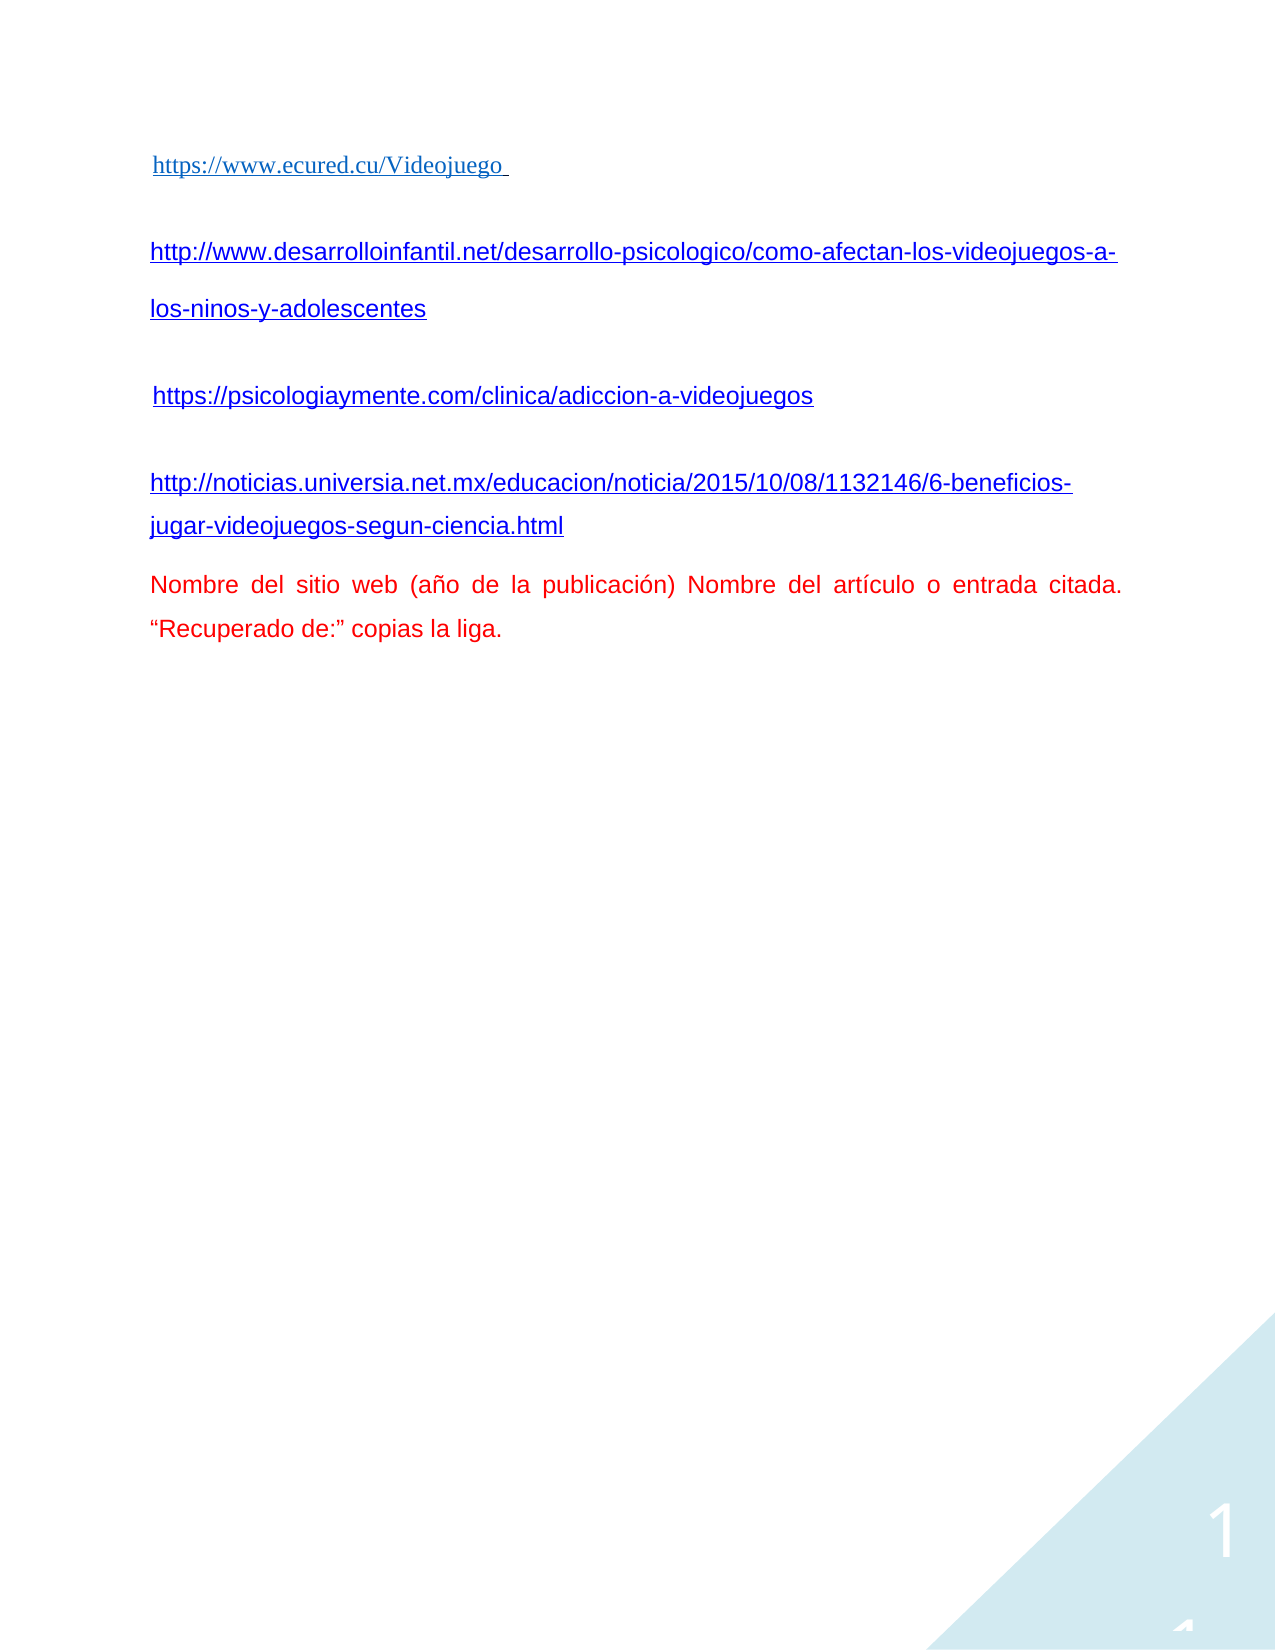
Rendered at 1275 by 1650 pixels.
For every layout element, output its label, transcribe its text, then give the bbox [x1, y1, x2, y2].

text Nombre del sitio web (año de la publicación) Nombre del artículo o entrada citada. “Recuperado de:” copias la liga. [150, 570, 1125, 642]
text http://www.desarrolloinfantil.net/desarrollo-psicologico/como-afectan-los-videojuegos-a-los-ninos-y-adolescentes [150, 237, 1125, 323]
text https://www.ecured.cu/Videojuego [152, 150, 1125, 179]
text http://noticias.universia.net.mx/educacion/noticia/2015/10/08/1132146/6-beneficios-jugar-videojuegos-segun-ciencia.html [150, 467, 1125, 539]
text https://psicologiaymente.com/clinica/adiccion-a-videojuegos [152, 381, 1125, 409]
